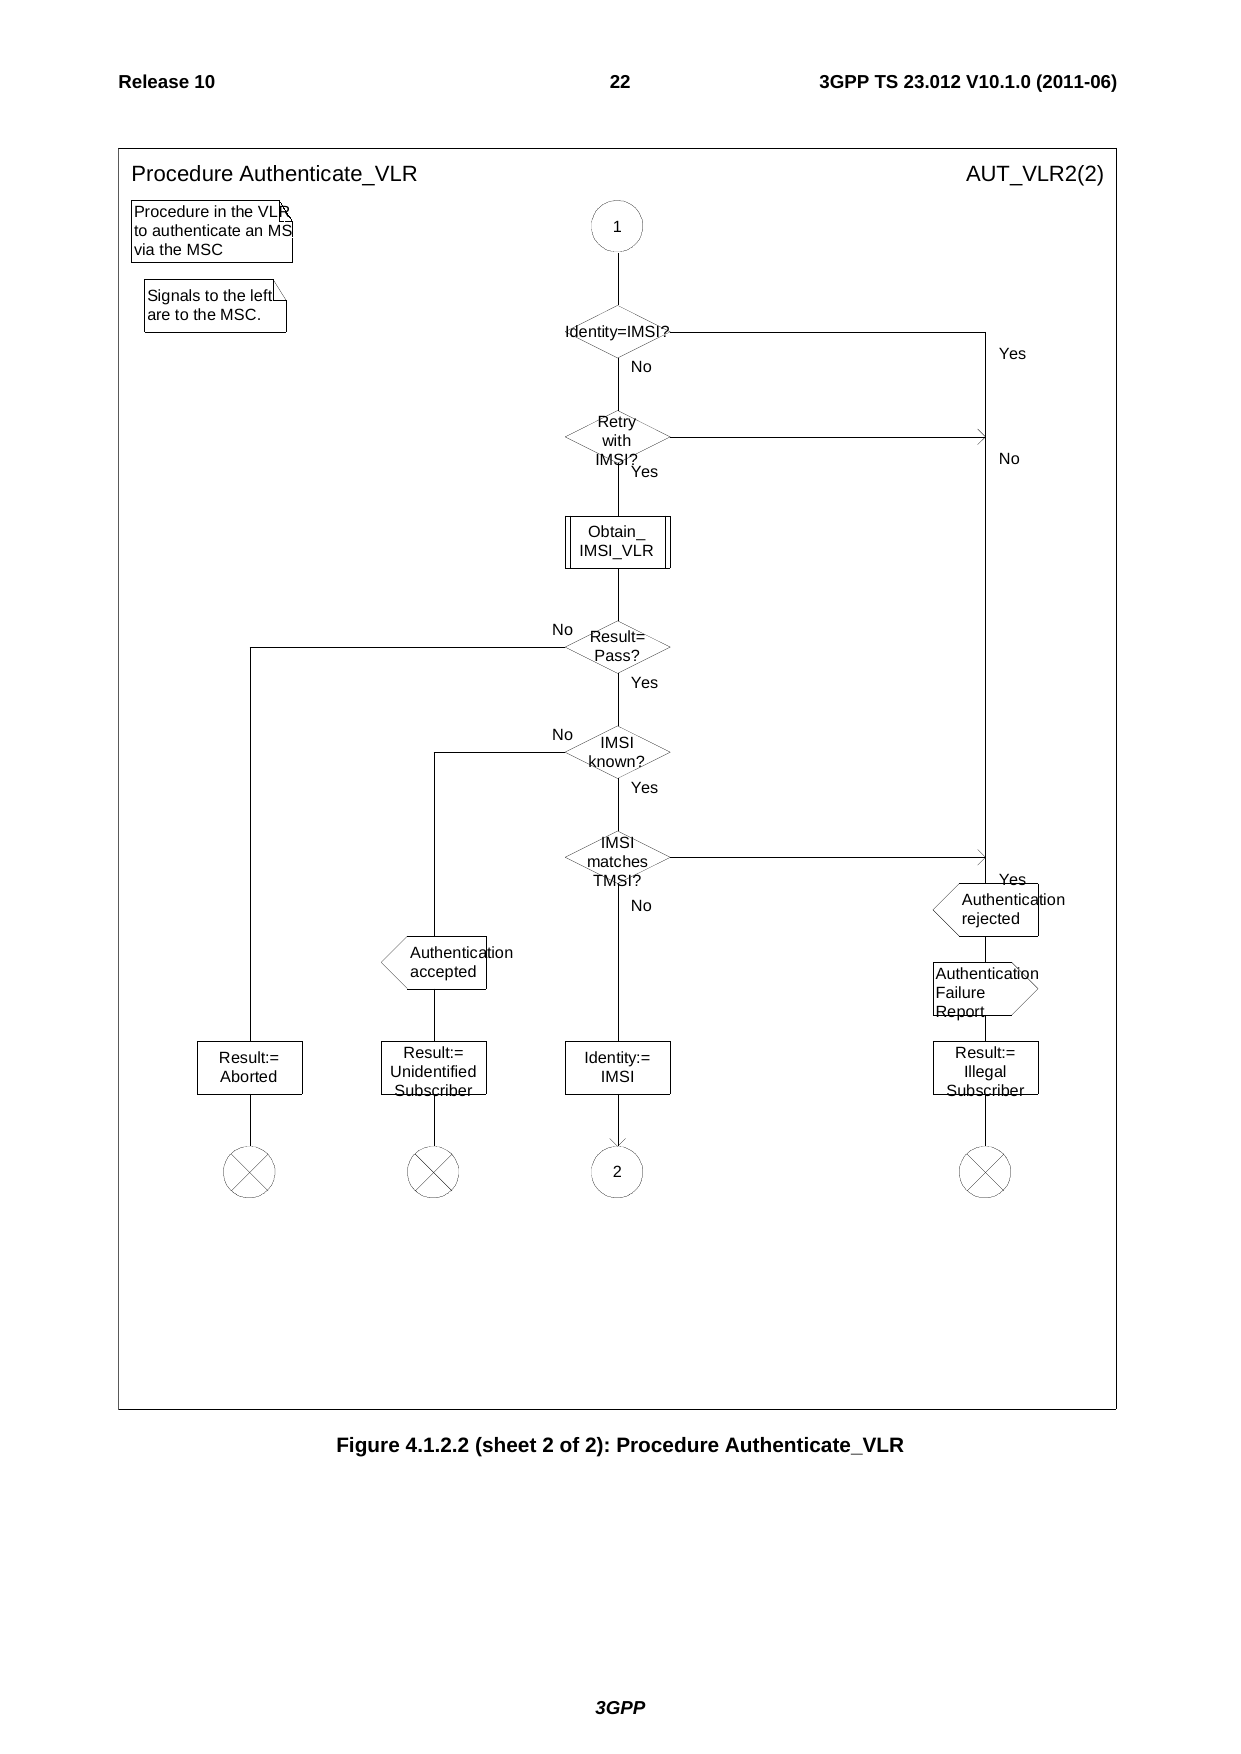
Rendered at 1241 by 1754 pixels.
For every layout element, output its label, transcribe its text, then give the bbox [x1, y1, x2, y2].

text Figure 4.1.2.2 (sheet 2 of 2): Procedure Authenticate_VLR [118, 1433, 1122, 1457]
